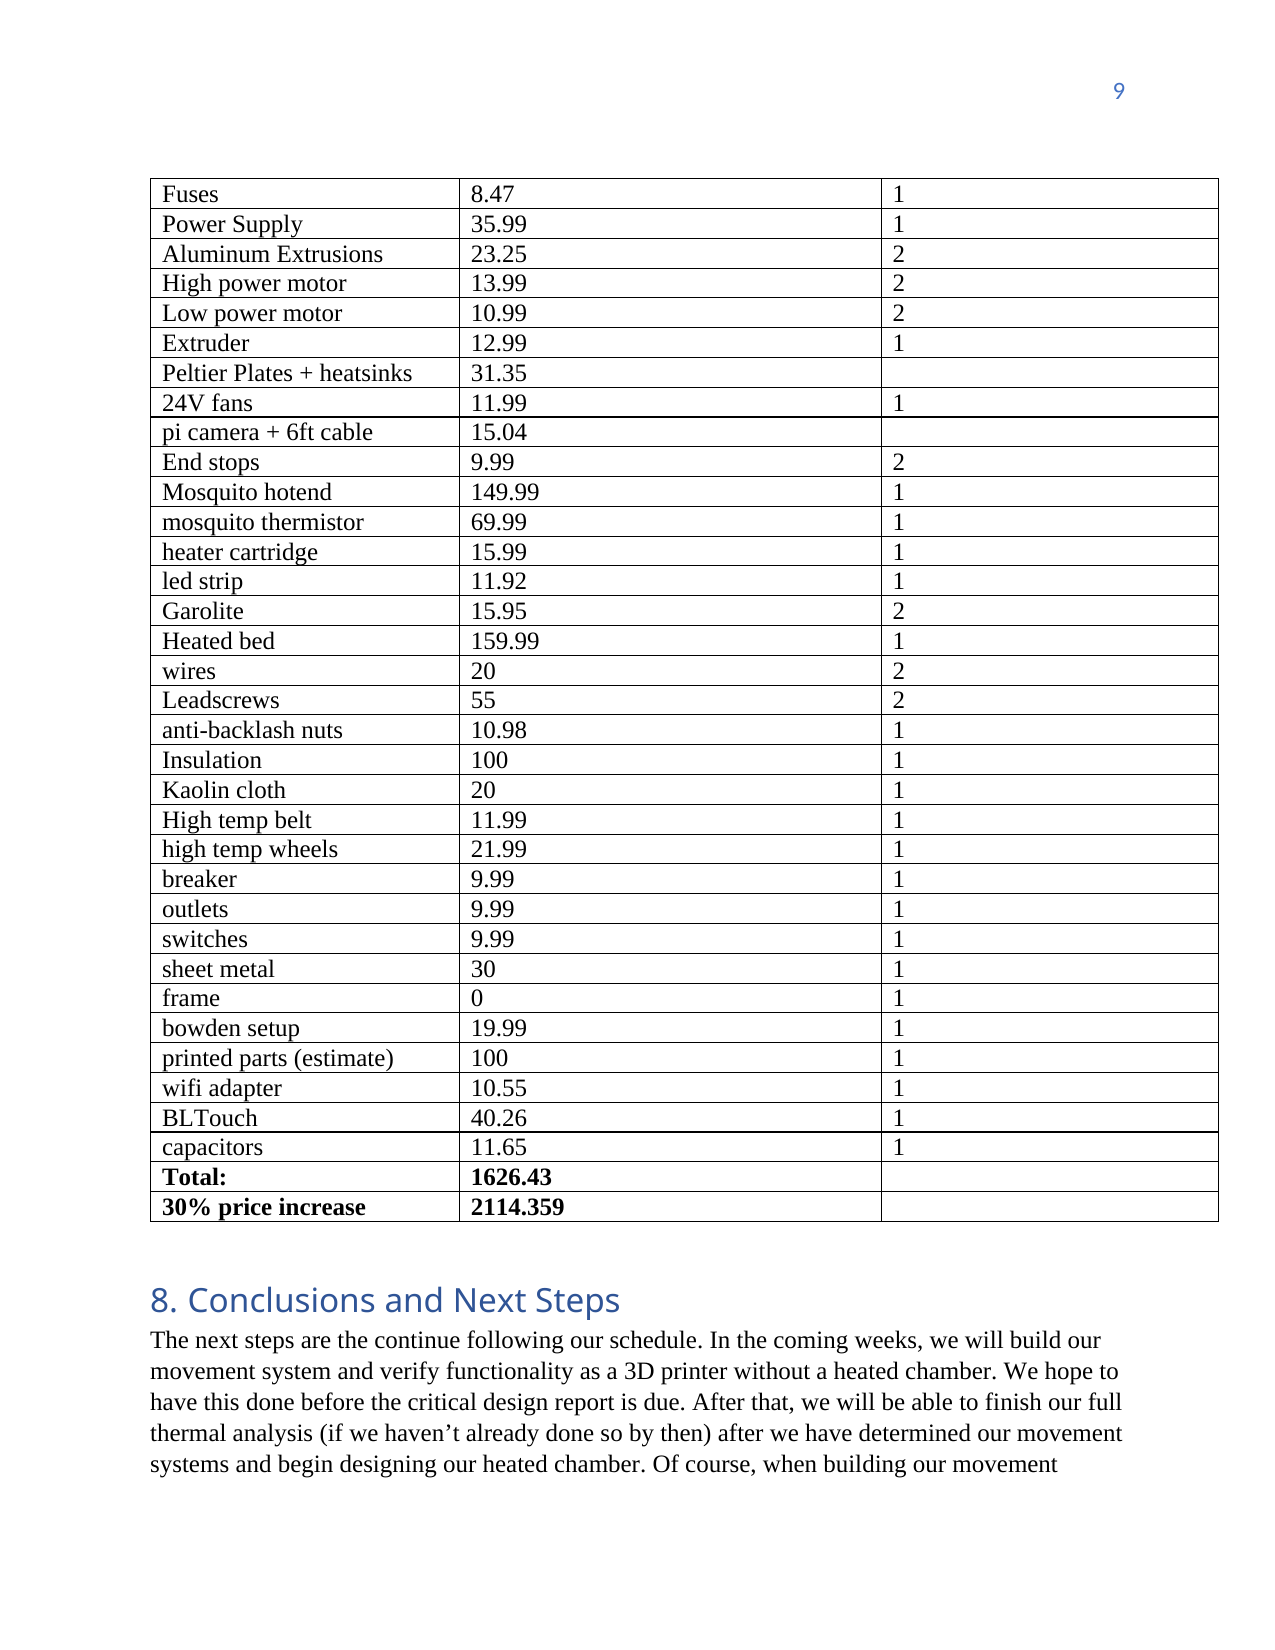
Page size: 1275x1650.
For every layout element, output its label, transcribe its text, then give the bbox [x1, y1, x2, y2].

table_cell 159.99 [460, 626, 881, 655]
table_cell 0 [460, 984, 881, 1012]
table_cell 2114.359 [460, 1192, 881, 1221]
table_cell 23.25 [460, 239, 881, 267]
table_cell Low power motor [151, 298, 459, 327]
table_cell 1 [882, 984, 1218, 1012]
table_cell Leadscrews [151, 686, 459, 714]
table_cell 2 [882, 686, 1218, 714]
table_cell 20 [460, 775, 881, 804]
table_cell 1 [882, 507, 1218, 536]
table_cell 1 [882, 745, 1218, 774]
table_cell 1 [882, 1043, 1218, 1072]
table_cell Insulation [151, 745, 459, 774]
table_cell Mosquito hotend [151, 477, 459, 506]
table_cell 1626.43 [460, 1162, 881, 1191]
table_cell 2 [882, 298, 1218, 327]
table_cell Aluminum Extrusions [151, 239, 459, 267]
table_cell 40.26 [460, 1103, 881, 1131]
table_cell 1 [882, 924, 1218, 953]
table_cell Garolite [151, 596, 459, 625]
table_cell 1 [882, 179, 1218, 208]
table_cell 1 [882, 626, 1218, 655]
table_cell sheet metal [151, 954, 459, 982]
table_cell 100 [460, 745, 881, 774]
table_cell 1 [882, 1103, 1218, 1131]
table_cell wires [151, 656, 459, 684]
table_cell Power Supply [151, 209, 459, 238]
table_cell 100 [460, 1043, 881, 1072]
table_cell 20 [460, 656, 881, 684]
subtitle Conclusions and Next Steps [150, 1277, 1125, 1322]
table_cell Extruder [151, 328, 459, 357]
table_cell capacitors [151, 1133, 459, 1161]
table_cell mosquito thermistor [151, 507, 459, 536]
table_cell 9.99 [460, 864, 881, 893]
table_cell 2 [882, 239, 1218, 267]
table_cell 2 [882, 447, 1218, 476]
table_cell outlets [151, 894, 459, 923]
table_cell wifi adapter [151, 1073, 459, 1102]
table_cell 13.99 [460, 269, 881, 297]
table_cell 9.99 [460, 924, 881, 953]
table_cell 11.92 [460, 566, 881, 595]
table_cell 19.99 [460, 1013, 881, 1042]
table_cell 1 [882, 835, 1218, 863]
table_cell 15.99 [460, 537, 881, 565]
table_cell led strip [151, 566, 459, 595]
table_cell 1 [882, 537, 1218, 565]
table_cell 1 [882, 388, 1218, 416]
table_cell 1 [882, 1133, 1218, 1161]
table_cell 10.98 [460, 715, 881, 744]
table_cell High temp belt [151, 805, 459, 833]
table_cell 1 [882, 328, 1218, 357]
table_cell 12.99 [460, 328, 881, 357]
table_cell 9.99 [460, 447, 881, 476]
table_cell [882, 1162, 1218, 1191]
table_cell 1 [882, 864, 1218, 893]
table_cell 24V fans [151, 388, 459, 416]
table_cell 15.04 [460, 418, 881, 446]
table_cell frame [151, 984, 459, 1012]
table_cell 15.95 [460, 596, 881, 625]
table_cell 1 [882, 894, 1218, 923]
table_cell 10.99 [460, 298, 881, 327]
table_cell 69.99 [460, 507, 881, 536]
table_cell 2 [882, 269, 1218, 297]
table_cell 2 [882, 596, 1218, 625]
table_cell 149.99 [460, 477, 881, 506]
table_cell 10.55 [460, 1073, 881, 1102]
table_cell High power motor [151, 269, 459, 297]
table_cell 30% price increase [151, 1192, 459, 1221]
table_cell Fuses [151, 179, 459, 208]
table_cell 1 [882, 715, 1218, 744]
table_cell 1 [882, 477, 1218, 506]
table_cell switches [151, 924, 459, 953]
table_cell 21.99 [460, 835, 881, 863]
table_cell 35.99 [460, 209, 881, 238]
table_cell 11.99 [460, 805, 881, 833]
table_cell 2 [882, 656, 1218, 684]
table_cell [882, 1192, 1218, 1221]
table_cell 1 [882, 1073, 1218, 1102]
table_cell printed parts (estimate) [151, 1043, 459, 1072]
table_cell 1 [882, 954, 1218, 982]
table_cell heater cartridge [151, 537, 459, 565]
table_cell 11.65 [460, 1133, 881, 1161]
table_cell high temp wheels [151, 835, 459, 863]
table_cell BLTouch [151, 1103, 459, 1131]
table_cell Heated bed [151, 626, 459, 655]
table_cell 31.35 [460, 358, 881, 387]
table_cell 8.47 [460, 179, 881, 208]
table_cell Total: [151, 1162, 459, 1191]
table_cell anti-backlash nuts [151, 715, 459, 744]
table_cell [882, 418, 1218, 446]
table_cell [882, 358, 1218, 387]
table_cell breaker [151, 864, 459, 893]
table_cell 1 [882, 566, 1218, 595]
table_cell Kaolin cloth [151, 775, 459, 804]
table_cell 9.99 [460, 894, 881, 923]
table_cell End stops [151, 447, 459, 476]
table_cell 11.99 [460, 388, 881, 416]
table_cell 30 [460, 954, 881, 982]
table_cell 1 [882, 775, 1218, 804]
table_cell 1 [882, 1013, 1218, 1042]
table_cell Peltier Plates + heatsinks [151, 358, 459, 387]
table_cell pi camera + 6ft cable [151, 418, 459, 446]
table_cell 55 [460, 686, 881, 714]
table_cell 1 [882, 805, 1218, 833]
table_cell 1 [882, 209, 1218, 238]
table_cell bowden setup [151, 1013, 459, 1042]
